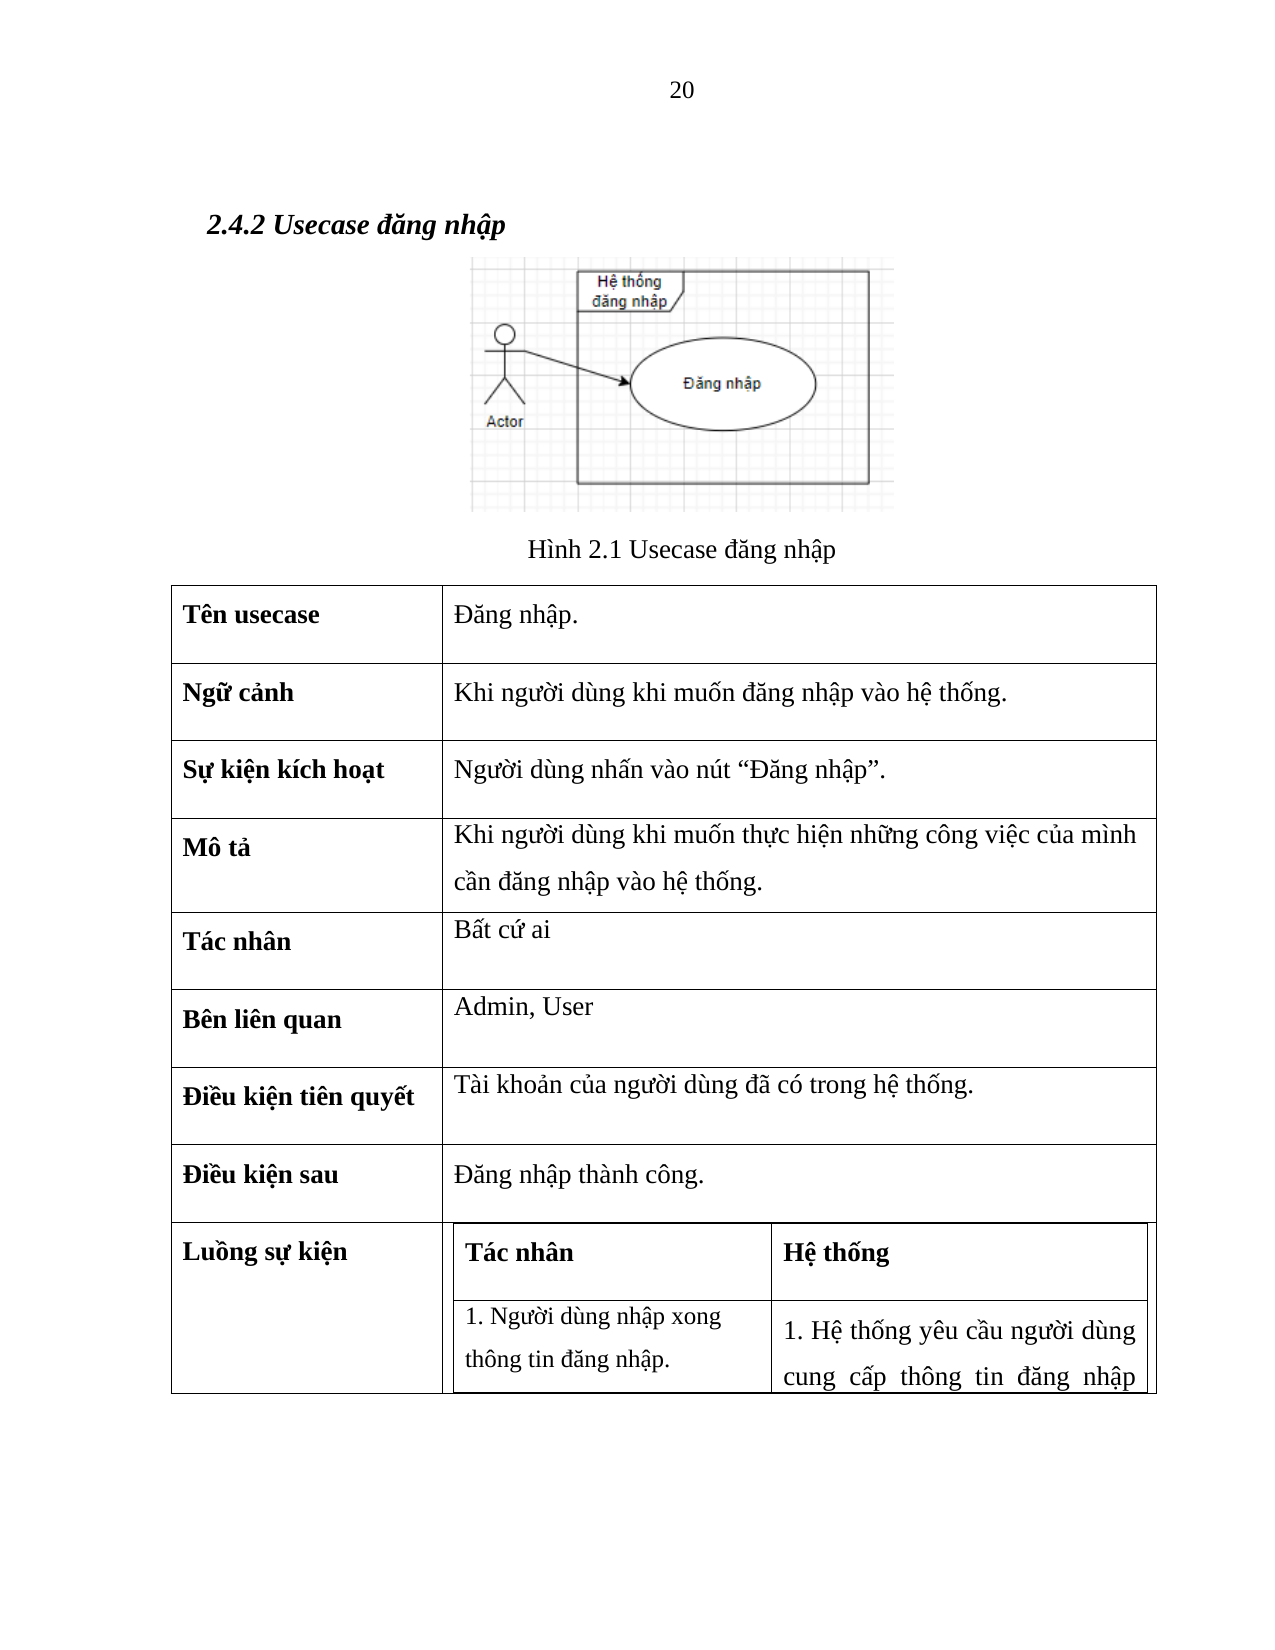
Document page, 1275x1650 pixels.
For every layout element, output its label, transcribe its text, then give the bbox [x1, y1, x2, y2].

table_cell Admin, User [443, 990, 1156, 1067]
table_cell [443, 1223, 453, 1393]
table_cell Tài khoản của người dùng đã có trong hệ thống. [443, 1068, 1156, 1144]
table_cell [1148, 1223, 1156, 1393]
table_cell Khi người dùng khi muốn thực hiện những công việc của mình cần đăng nhập vào hệ thống. [443, 819, 1156, 912]
table_cell [454, 1301, 771, 1392]
table_cell Luồng sự kiện [172, 1223, 442, 1393]
table_cell Người dùng nhấn vào nút “Đăng nhập”. [443, 741, 1156, 817]
table_cell Điều kiện sau [172, 1145, 442, 1222]
text 2.4.2 Usecase đăng nhập [207, 207, 1157, 240]
table_cell Sự kiện kích hoạt [172, 741, 442, 817]
table_cell [454, 1224, 771, 1300]
table_cell Khi người dùng khi muốn đăng nhập vào hệ thống. [443, 664, 1156, 740]
table_header Tên usecase [172, 586, 442, 662]
table_cell Ngữ cảnh [172, 664, 442, 740]
table_cell Mô tả [172, 819, 442, 912]
picture [469, 257, 894, 512]
table_cell [772, 1224, 1147, 1300]
text Hình 2.1 Usecase đăng nhập [207, 533, 1157, 564]
table_cell Đăng nhập thành công. [443, 1145, 1156, 1222]
table_cell Bất cứ ai [443, 913, 1156, 989]
table_header Đăng nhập. [443, 586, 1156, 662]
table_cell Bên liên quan [172, 990, 442, 1067]
table_cell Tác nhân [172, 913, 442, 989]
table_cell [772, 1301, 1147, 1392]
table_cell Điều kiện tiên quyết [172, 1068, 442, 1144]
